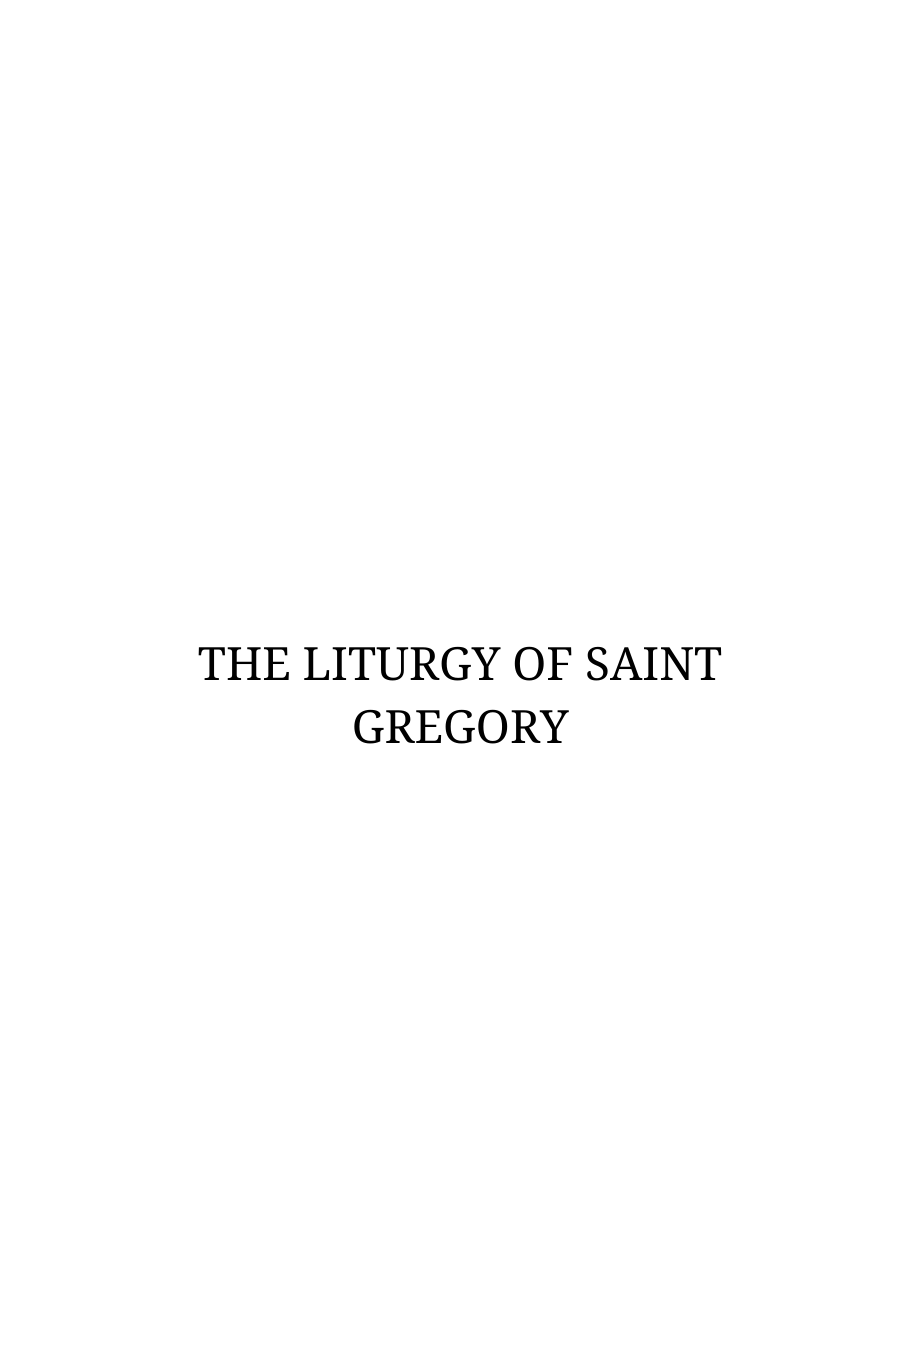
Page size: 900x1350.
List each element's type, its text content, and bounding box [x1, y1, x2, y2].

title THE LITURGY OF SAINT GREGORY [94, 632, 826, 756]
